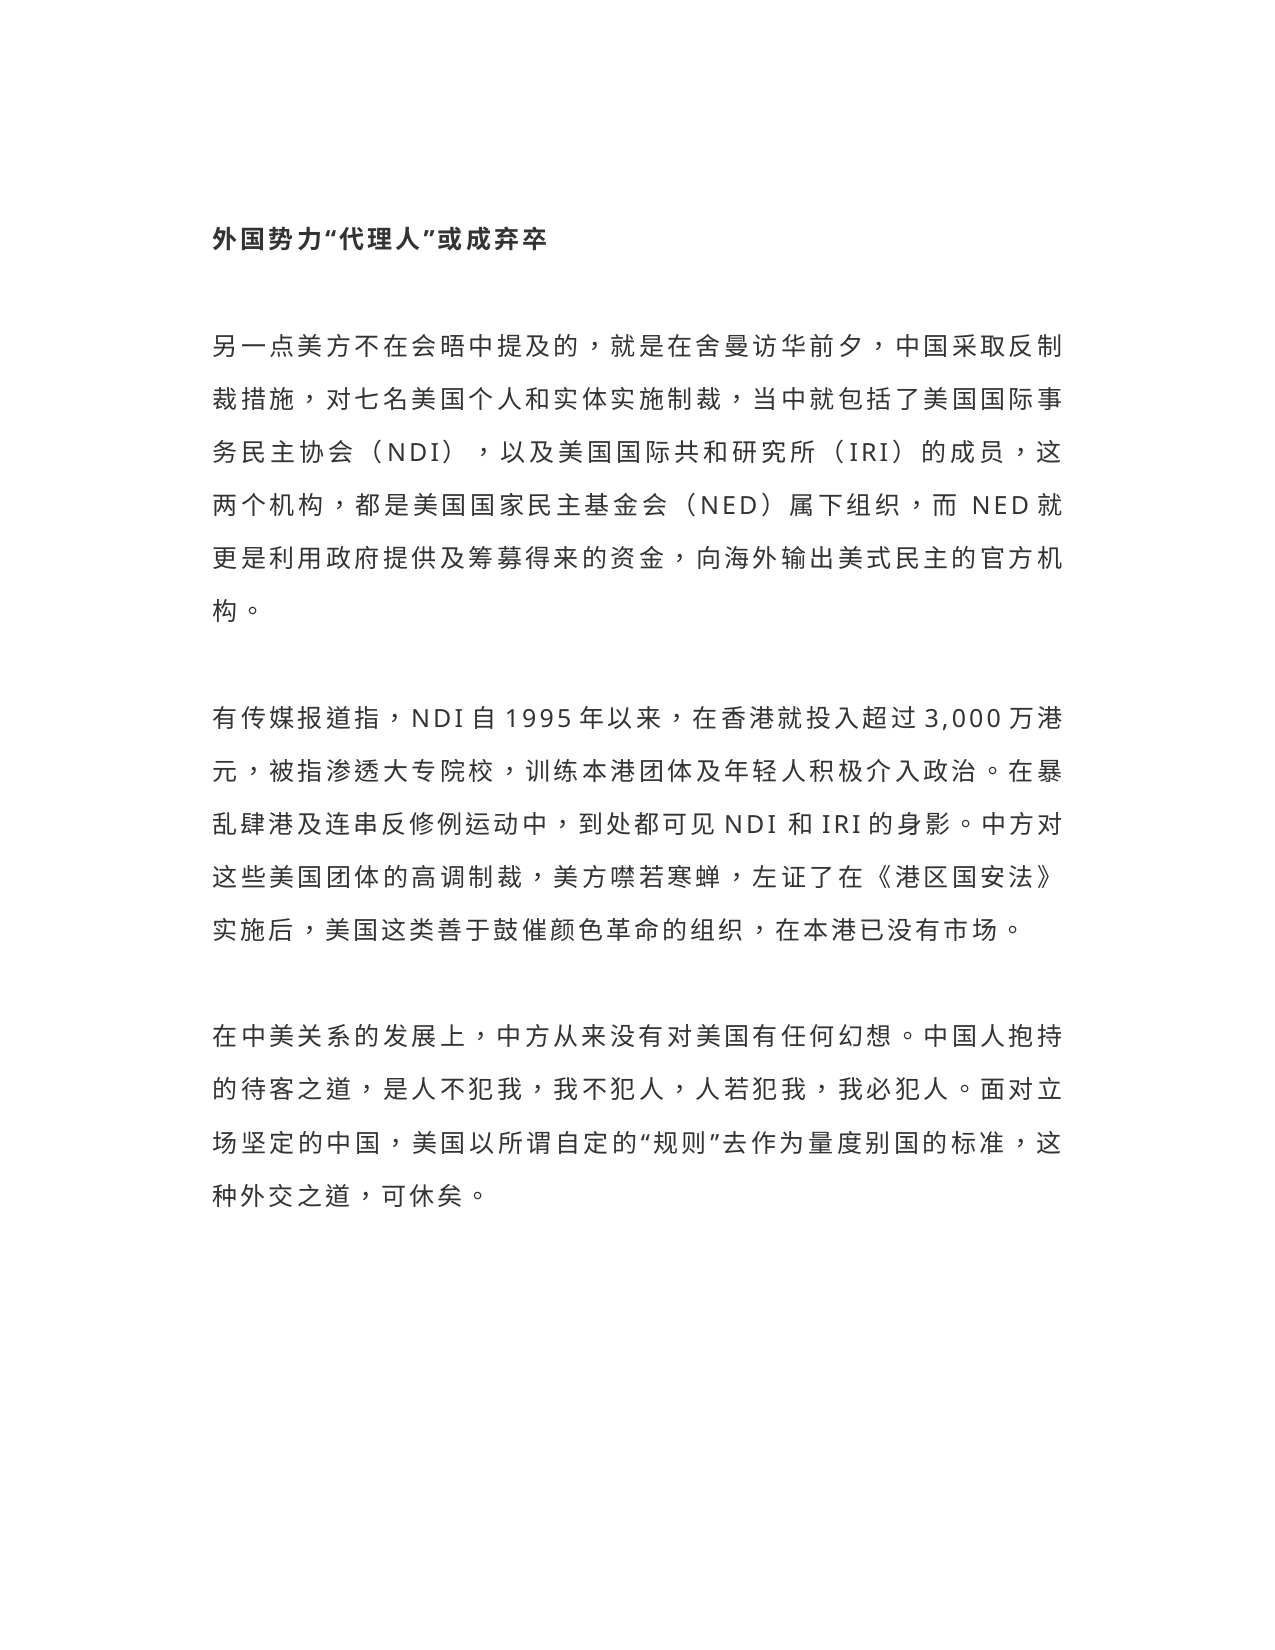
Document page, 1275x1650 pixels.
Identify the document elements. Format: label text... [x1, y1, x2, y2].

text 在中美关系的发展上，中方从来没有对美国有任何幻想。中国人抱持的待客之道，是人不犯我，我不犯人，人若犯我，我必犯人。面对立场坚定的中国，美国以所谓自定的“规则”去作为量度别国的标准，这种外交之道，可休矣。 [212, 1000, 1062, 1212]
text 外国势力“代理人”或成弃卒 [212, 203, 1062, 256]
text 另一点美方不在会晤中提及的，就是在舍曼访华前夕，中国采取反制裁措施，对七名美国个人和实体实施制裁，当中就包括了美国国际事务民主协会（NDI），以及美国国际共和研究所（IRI）的成员，这两个机构，都是美国国家民主基金会（NED）属下组织，而 NED就更是利用政府提供及筹募得来的资金，向海外输出美式民主的官方机构。 [212, 309, 1062, 628]
text 有传媒报道指，NDI自1995年以来，在香港就投入超过3,000万港元，被指渗透大专院校，训练本港团体及年轻人积极介入政治。在暴乱肆港及连串反修例运动中，到处都可见NDI 和IRI的身影。中方对这些美国团体的高调制裁，美方噤若寒蝉，左证了在《港区国安法》实施后，美国这类善于鼓催颜色革命的组织，在本港已没有市场。 [212, 681, 1062, 947]
